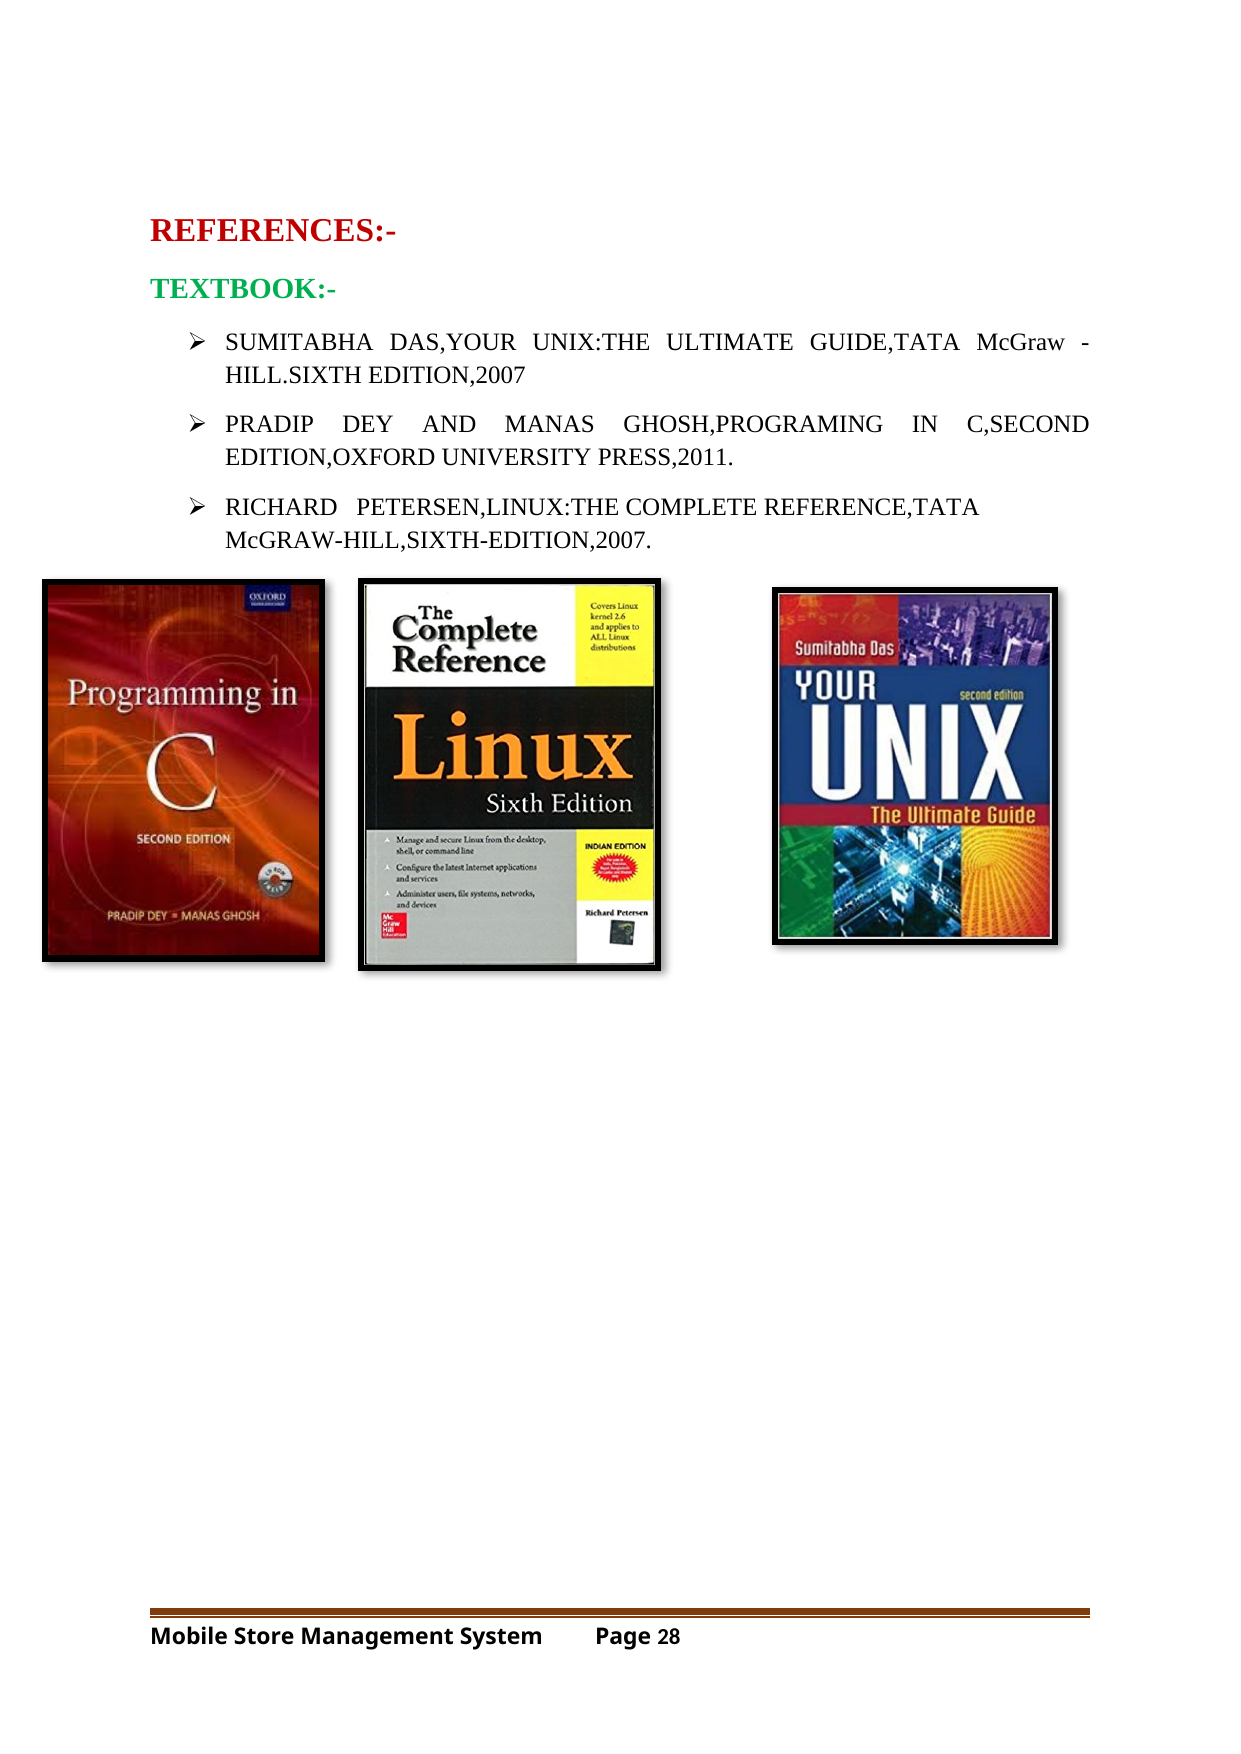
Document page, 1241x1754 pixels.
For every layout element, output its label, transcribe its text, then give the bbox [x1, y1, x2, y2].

list RICHARD PETERSEN,LINUX:THE COMPLETE REFERENCE,TATA McGRAW-HILL,SIXTH-EDITION,2007. [187, 492, 1090, 554]
list SUMITABHA DAS,YOUR UNIX:THE ULTIMATE GUIDE,TATA McGraw - HILL.SIXTH EDITION,2007 [187, 327, 1090, 388]
picture [778, 593, 1052, 939]
picture [48, 585, 319, 955]
text TEXTBOOK:- [150, 271, 1090, 305]
list PRADIP DEY AND MANAS GHOSH,PROGRAMING IN C,SECOND EDITION,OXFORD UNIVERSITY PRESS,2011. [187, 409, 1090, 471]
text REFERENCES:- [150, 211, 1090, 249]
picture [364, 584, 655, 965]
